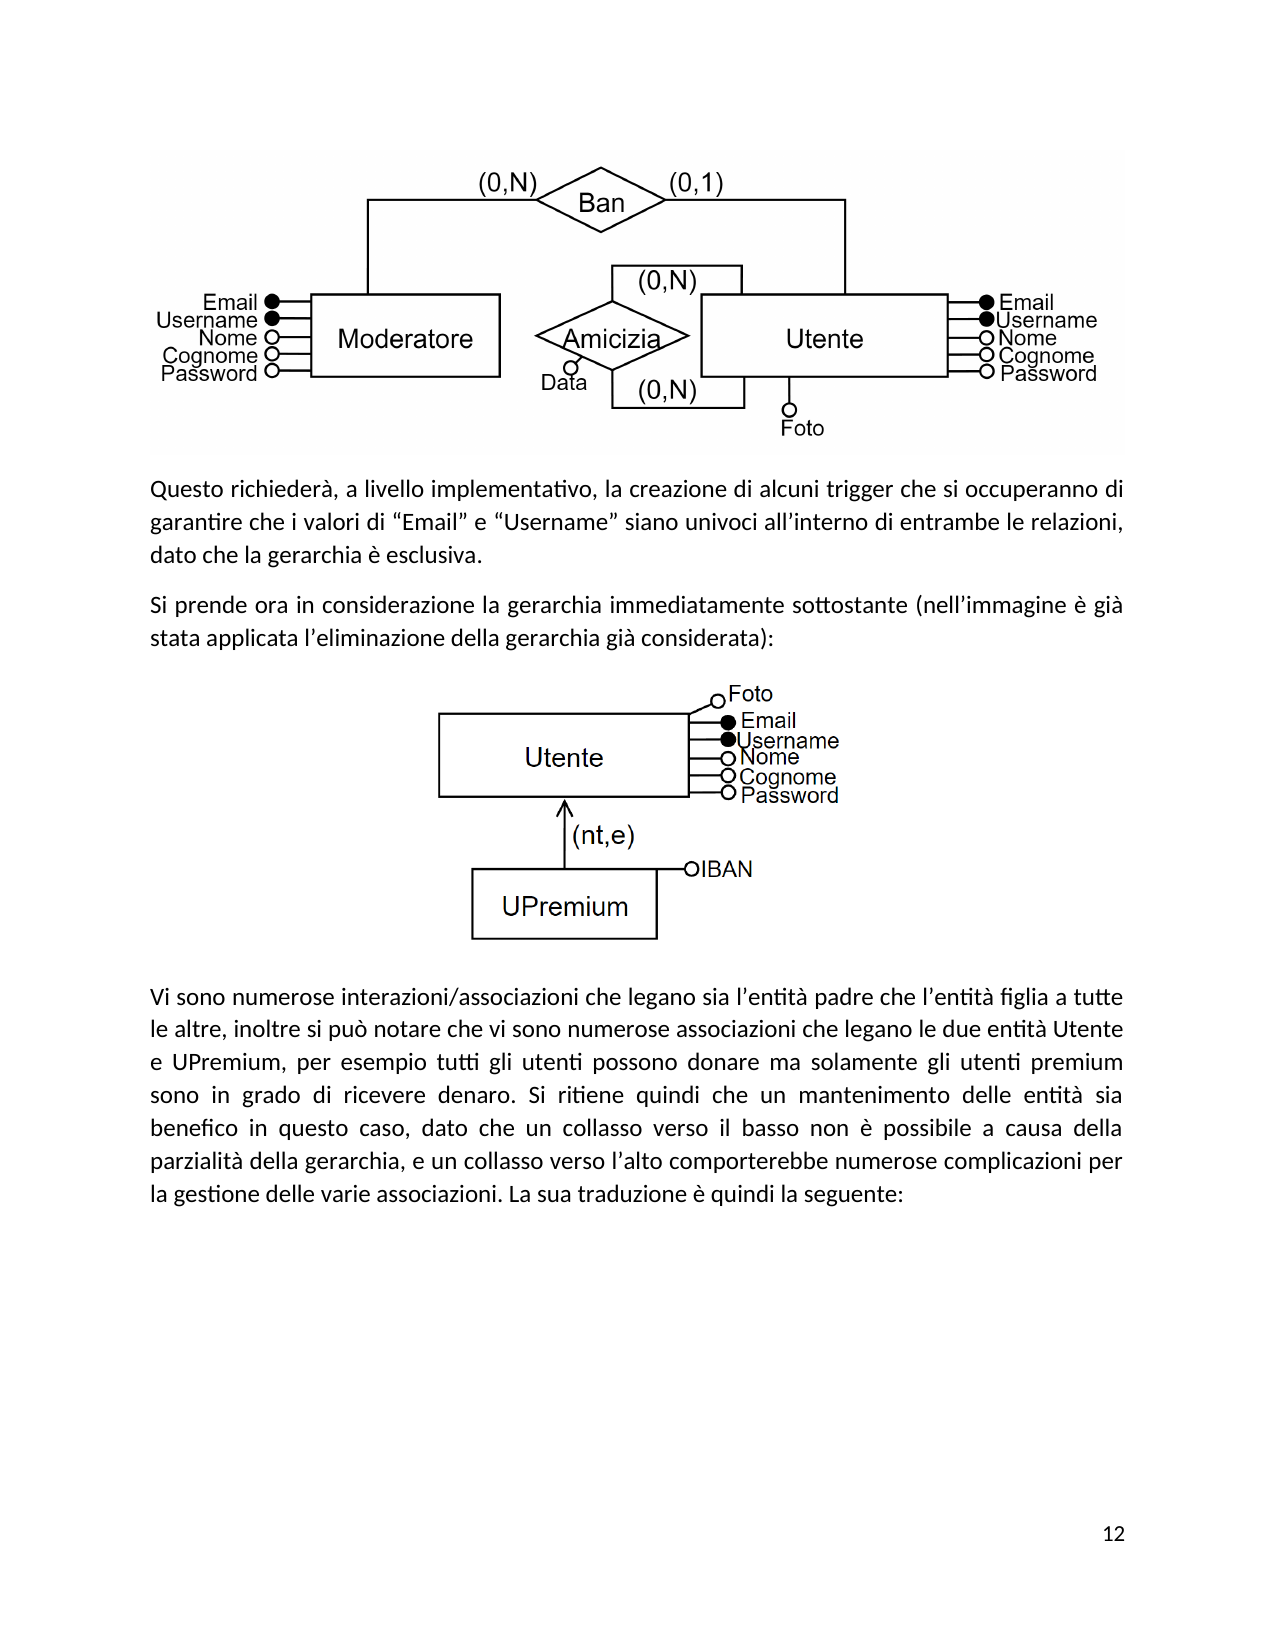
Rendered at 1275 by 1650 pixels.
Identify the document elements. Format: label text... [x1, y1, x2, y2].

picture [150, 150, 1125, 455]
text Si prende ora in considerazione la gerarchia immediatamente sottostante (nell’immagine è già stata applicata l’eliminazione della gerarchia già considerata): [150, 589, 1125, 652]
text Questo richiederà, a livello implementativo, la creazione di alcuni trigger che si occuperanno di garantire che i valori di “Email” e “Username” siano univoci all’interno di entrambe le relazioni, dato che la gerarchia è esclusiva. [150, 473, 1125, 570]
text Vi sono numerose interazioni/associazioni che legano sia l’entità padre che l’entità figlia a tutte le altre, inoltre si può notare che vi sono numerose associazioni che legano le due entità Utente e UPremium, per esempio tutti gli utenti possono donare ma solamente gli utenti premium sono in grado di ricevere denaro. Si ritiene quindi che un mantenimento delle entità sia benefico in questo caso, dato che un collasso verso il basso non è possibile a causa della parzialità della gerarchia, e un collasso verso l’alto comporterebbe numerose complicazioni per la gestione delle varie associazioni. La sua traduzione è quindi la seguente: [150, 981, 1125, 1209]
picture [416, 671, 859, 962]
